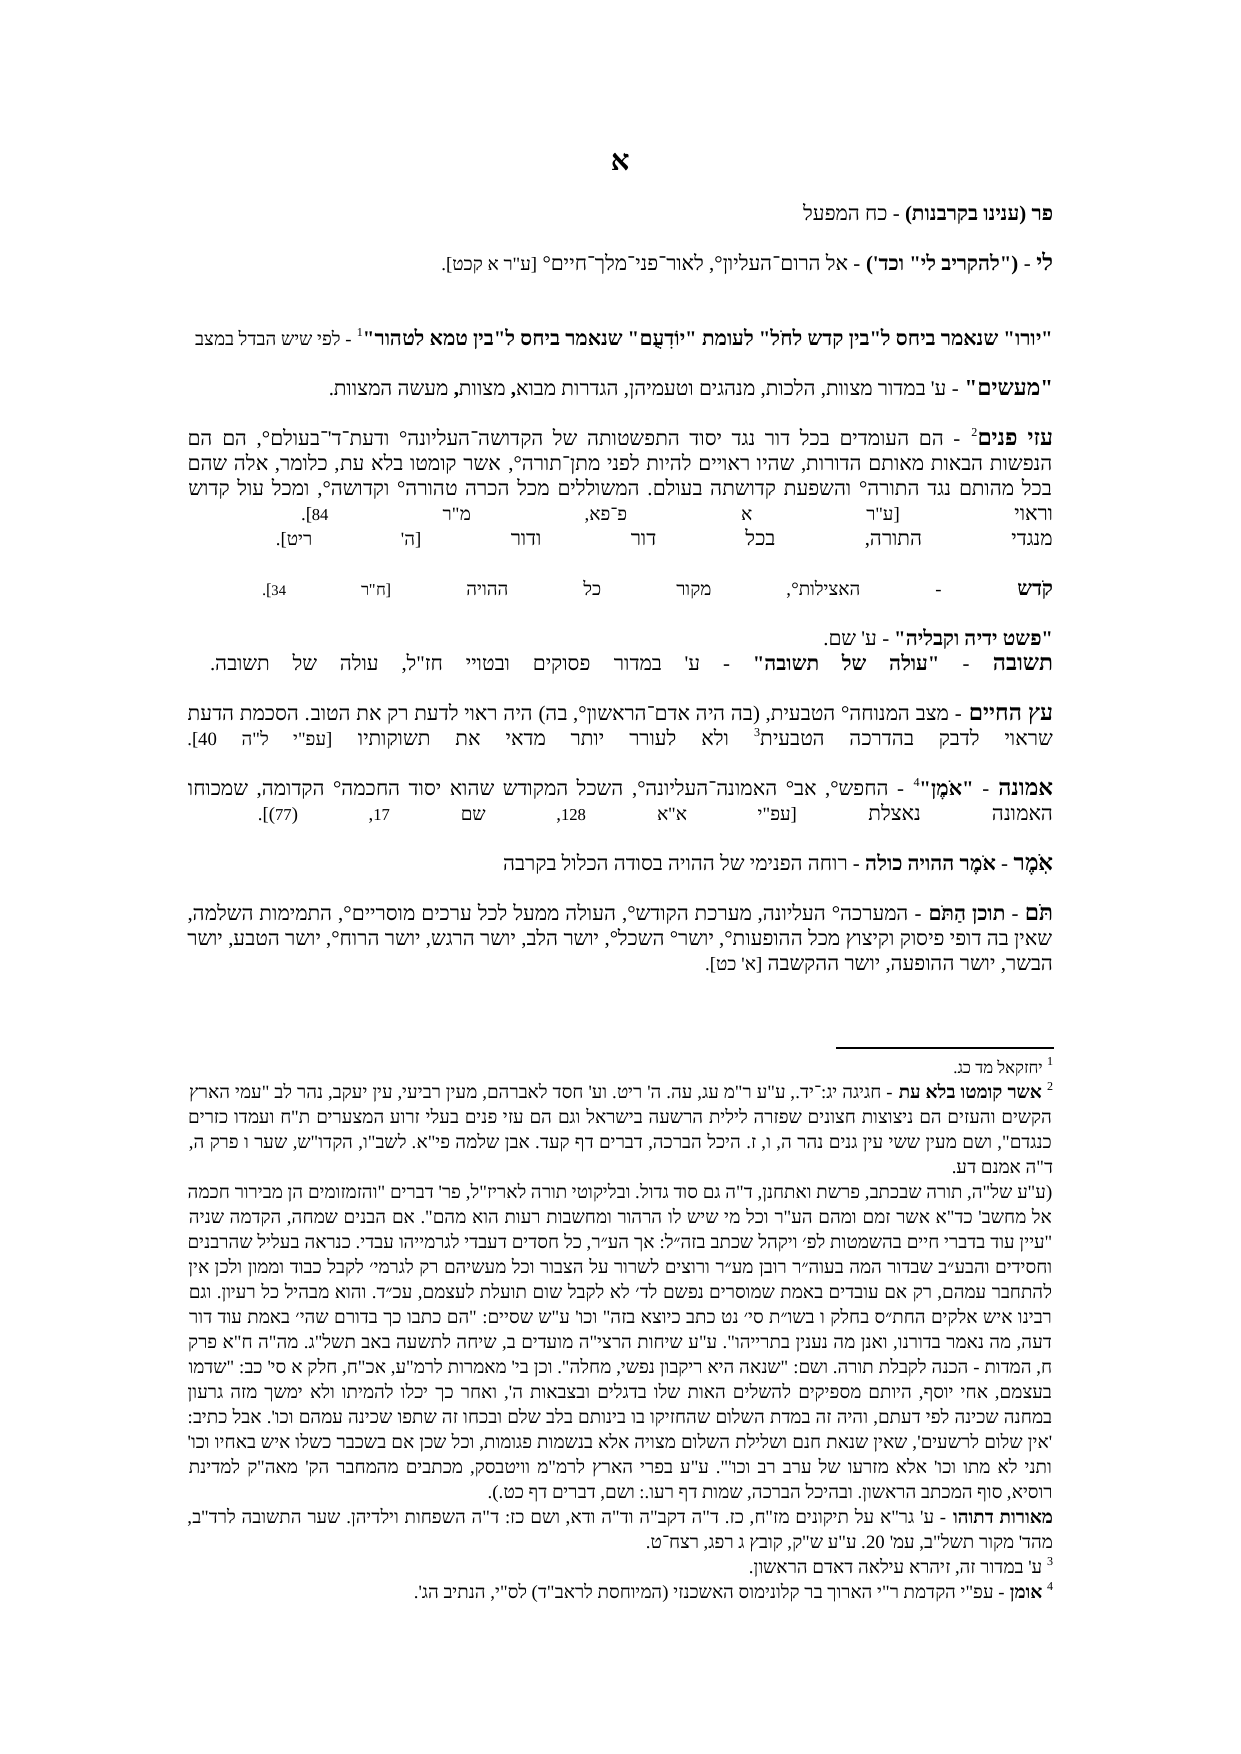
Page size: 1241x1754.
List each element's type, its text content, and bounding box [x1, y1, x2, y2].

text אֹֽמֶר - אֹמֶר ההויה כולה - רוחה הפנימי של ההויה בסודה הכלול בקרבה [187, 850, 1053, 875]
text תשובה - "עולה של תשובה" - ע' במדור פסוקים ובטויי חז"ל, עולה של תשובה. [187, 650, 1053, 700]
text פר (ענינו בקרבנות) - כח המפעל [187, 200, 1053, 225]
text קֹדש - האצילות°, מקור כל ההויה [ח"ר 34]. [187, 575, 1053, 625]
text "פשט ידיה וקבליה" - ע' שם. [187, 625, 1053, 650]
text לי - ("להקריב לי" וכד') - אל הרום־העליון°, לאור־פני־מלך־חיים° [ע"ר א קכט]. [187, 250, 1053, 275]
text עץ החיים - מצב המנוחה° הטבעית, (בה היה אדם־הראשון°, בה) היה ראוי לדעת רק את הטוב. הסכמת הדעת שראוי לדבק בהדרכה הטבעית ולא לעורר יותר מדאי את תשוקותיו [עפ"י ל"ה 40]. [187, 700, 1053, 775]
text עזי פנים - הם העומדים בכל דור נגד יסוד התפשטותה של הקדושה־העליונה° ודעת־ד'־בעולם°, הם הם הנפשות הבאות מאותם הדורות, שהיו ראויים להיות לפני מתן־תורה°, אשר קומטו בלא עת, כלומר, אלה שהם בכל מהותם נגד התורה° והשפעת קדושתה בעולם. המשוללים מכל הכרה טהורה° וקדושה°, ומכל עול קדוש וראוי [ע"ר א פ־פא, מ"ר 84]. מנגדי התורה, בכל דור ודור [ה' ריט]. [187, 425, 1053, 575]
text א [187, 150, 1053, 175]
text "מעשים" - ע' במדור מצוות, הלכות, מנהגים וטעמיהן, הגדרות מבוא, מצוות, מעשה המצוות. [187, 350, 1053, 400]
text תֹּם - תוכן הַתֹּם - המערכה° העליונה, מערכת הקודש°, העולה ממעל לכל ערכים מוסריים°, התמימות השלמה, שאין בה דופי פיסוק וקיצוץ מכל ההופעות°, יושר° השכל°, יושר הלב, יושר הרגש, יושר הרוח°, יושר הטבע, יושר הבשר, יושר ההופעה, יושר ההקשבה [א' כט]. [187, 900, 1053, 975]
text אמונה - "אֹמֶן" - החפש°, אב° האמונה־העליונה°, השכל המקודש שהוא יסוד החכמה° הקדומה, שמכוחו האמונה נאצלת [עפ"י א"א 128, שם 17, (77)]. [187, 775, 1053, 850]
text "יורו" שנאמר ביחס ל"בין קדש לחֹל" לעומת "יוֹדִעֻם" שנאמר ביחס ל"בין טמא לטהור" - לפי שיש הבדל במצב [187, 325, 1053, 350]
